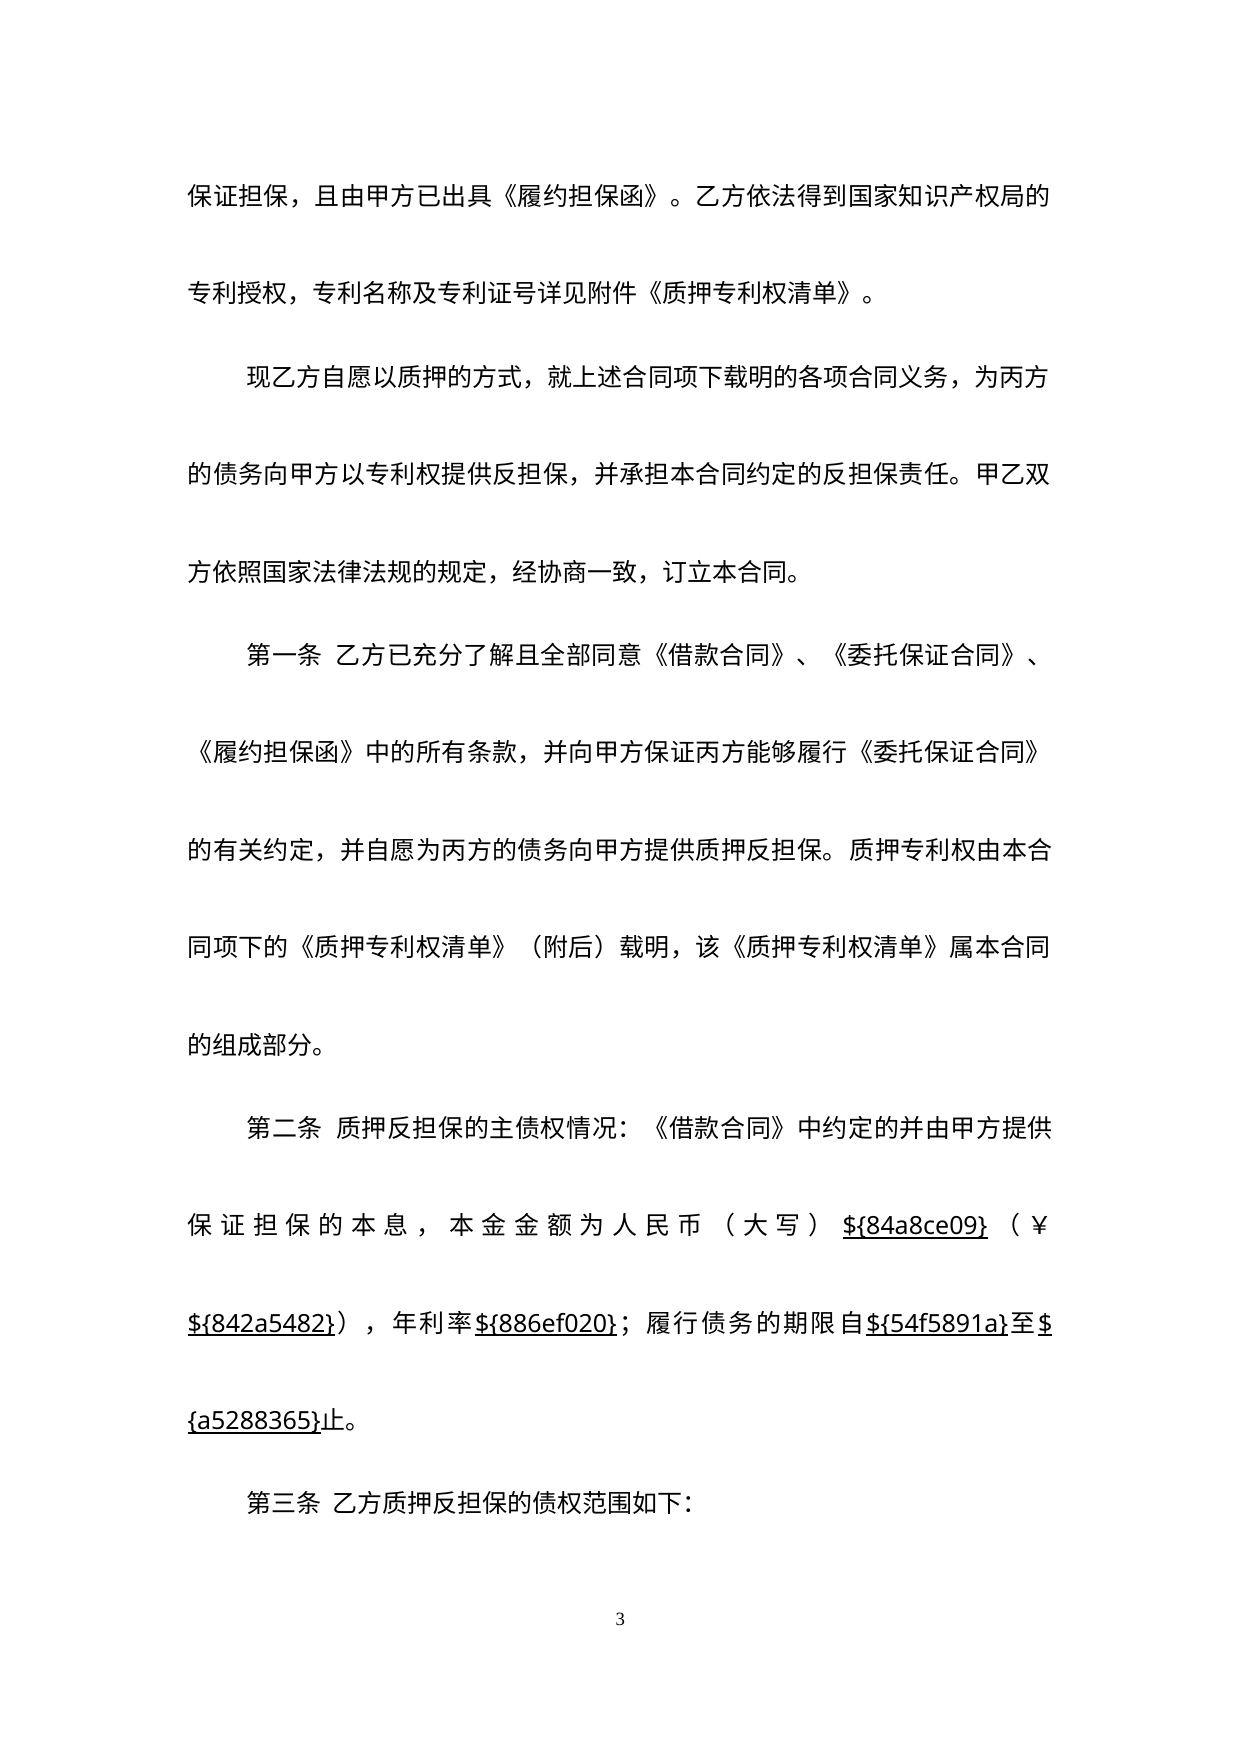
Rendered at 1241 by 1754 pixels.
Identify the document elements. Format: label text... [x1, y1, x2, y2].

text 第一条 乙方已充分了解且全部同意《借款合同》、《委托保证合同》、《履约担保函》中的所有条款，并向甲方保证丙方能够履行《委托保证合同》的有关约定，并自愿为丙方的债务向甲方提供质押反担保。质押专利权由本合同项下的《质押专利权清单》（附后）载明，该《质押专利权清单》属本合同的组成部分。 [187, 621, 1053, 1076]
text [187, 162, 1053, 324]
text 第三条 乙方质押反担保的债权范围如下： [187, 1469, 1053, 1534]
text 现乙方自愿以质押的方式，就上述合同项下载明的各项合同义务，为丙方的债务向甲方以专利权提供反担保，并承担本合同约定的反担保责任。甲乙双方依照国家法律法规的规定，经协商一致，订立本合同。 [187, 343, 1053, 603]
text 第二条 质押反担保的主债权情况：《借款合同》中约定的并由甲方提供保证担保的本息，本金金额为人民币（大写）${84a8ce09}（￥${842a5482}），年利率${886ef020}；履行债务的期限自${54f5891a}至${a5288365}止。 [187, 1094, 1053, 1451]
